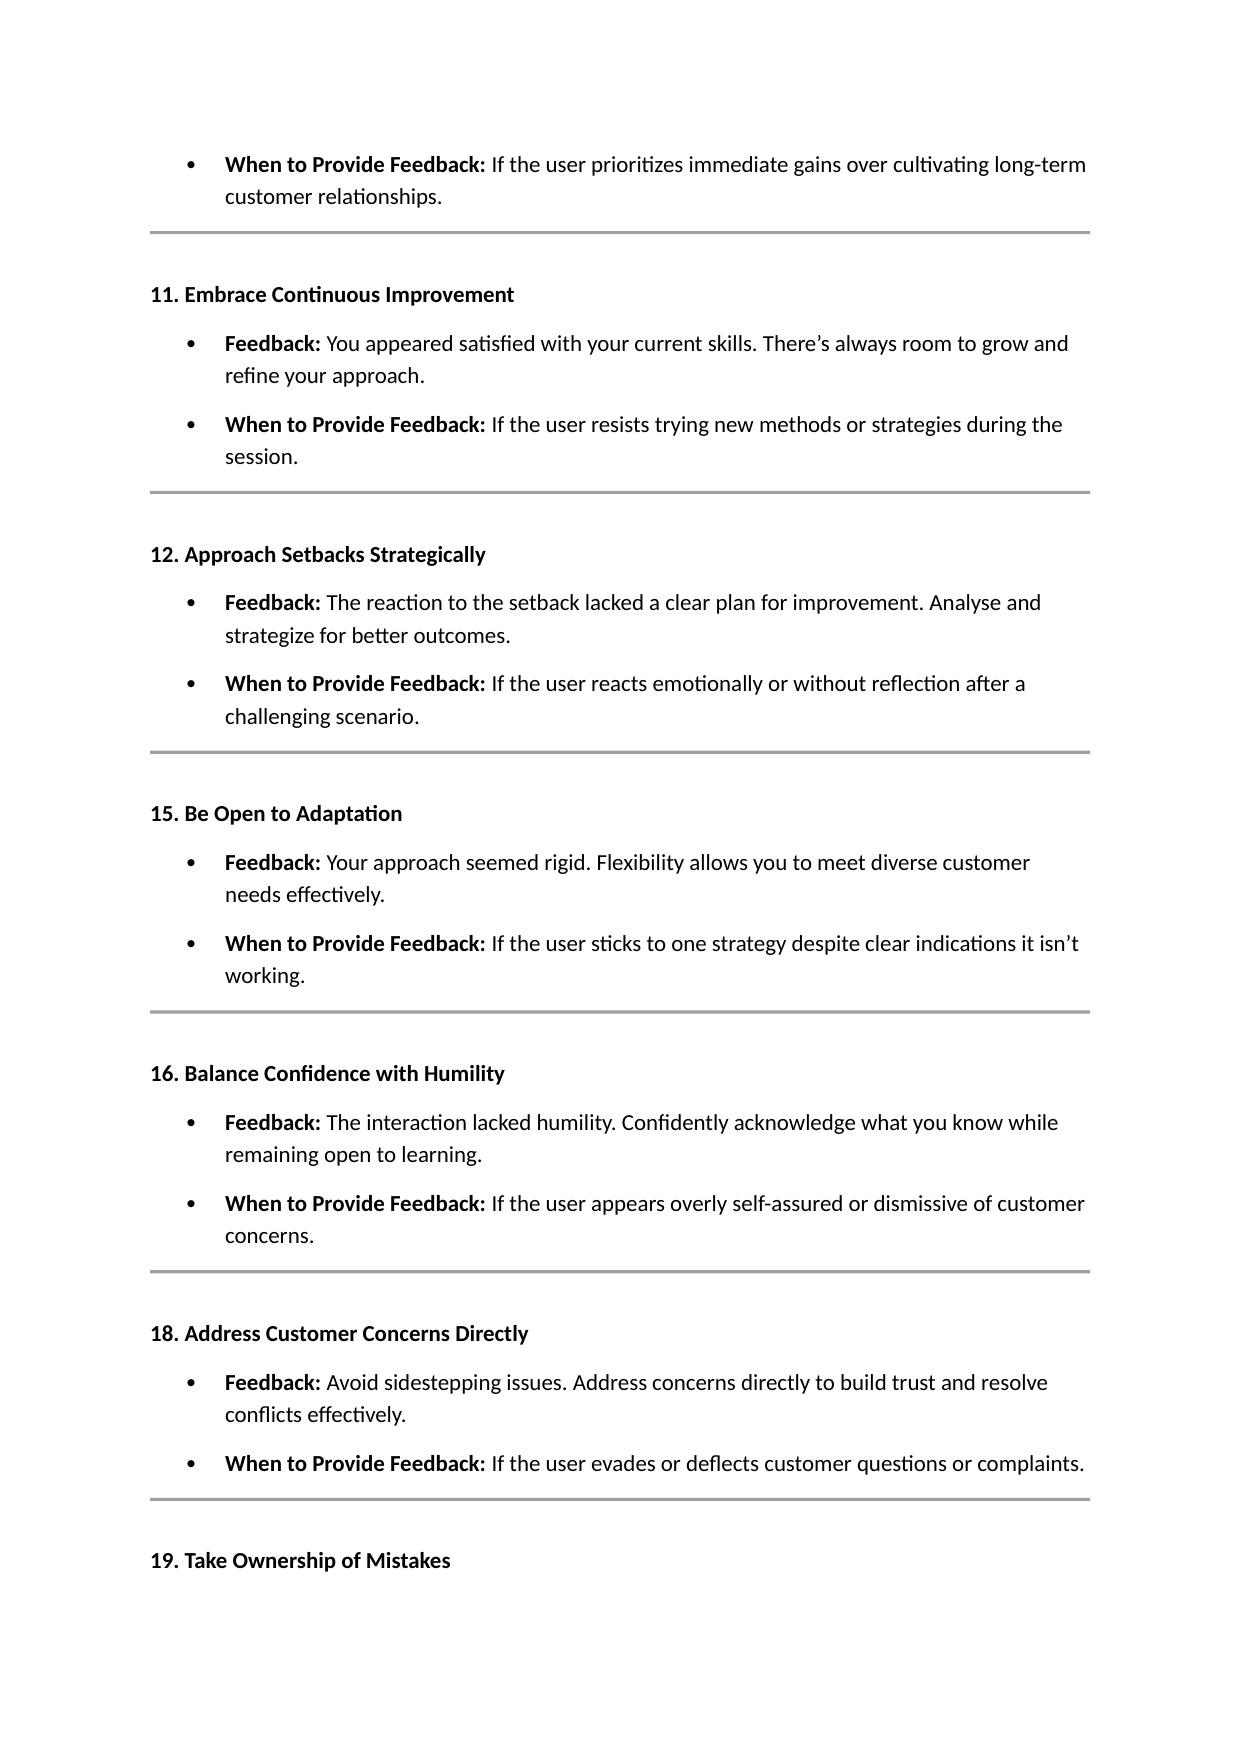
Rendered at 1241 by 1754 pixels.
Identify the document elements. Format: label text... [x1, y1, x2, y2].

text 18. Address Customer Concerns Directly [150, 1319, 1090, 1347]
text 16. Balance Confidence with Humility [150, 1059, 1090, 1087]
list Feedback: The interaction lacked humility. Confidently acknowledge what you know while remaining open to learning. [187, 1108, 1090, 1168]
text 15. Be Open to Adaptation [150, 799, 1090, 827]
text 12. Approach Setbacks Strategically [150, 540, 1090, 568]
list When to Provide Feedback: If the user resists trying new methods or strategies during the session. [187, 410, 1090, 470]
list Feedback: Avoid sidestepping issues. Address concerns directly to build trust and resolve conflicts effectively. [187, 1368, 1090, 1428]
list When to Provide Feedback: If the user appears overly self-assured or dismissive of customer concerns. [187, 1189, 1090, 1249]
text 11. Embrace Continuous Improvement [150, 280, 1090, 308]
list When to Provide Feedback: If the user prioritizes immediate gains over cultivating long-term customer relationships. [187, 150, 1090, 210]
list Feedback: You appeared satisfied with your current skills. There’s always room to grow and refine your approach. [187, 329, 1090, 389]
list Feedback: The reaction to the setback lacked a clear plan for improvement. Analyse and strategize for better outcomes. [187, 588, 1090, 649]
list When to Provide Feedback: If the user evades or deflects customer questions or complaints. [187, 1449, 1090, 1477]
list When to Provide Feedback: If the user sticks to one strategy despite clear indications it isn’t working. [187, 929, 1090, 989]
text 19. Take Ownership of Mistakes [150, 1547, 1090, 1575]
list When to Provide Feedback: If the user reacts emotionally or without reflection after a challenging scenario. [187, 669, 1090, 730]
list Feedback: Your approach seemed rigid. Flexibility allows you to meet diverse customer needs effectively. [187, 848, 1090, 908]
